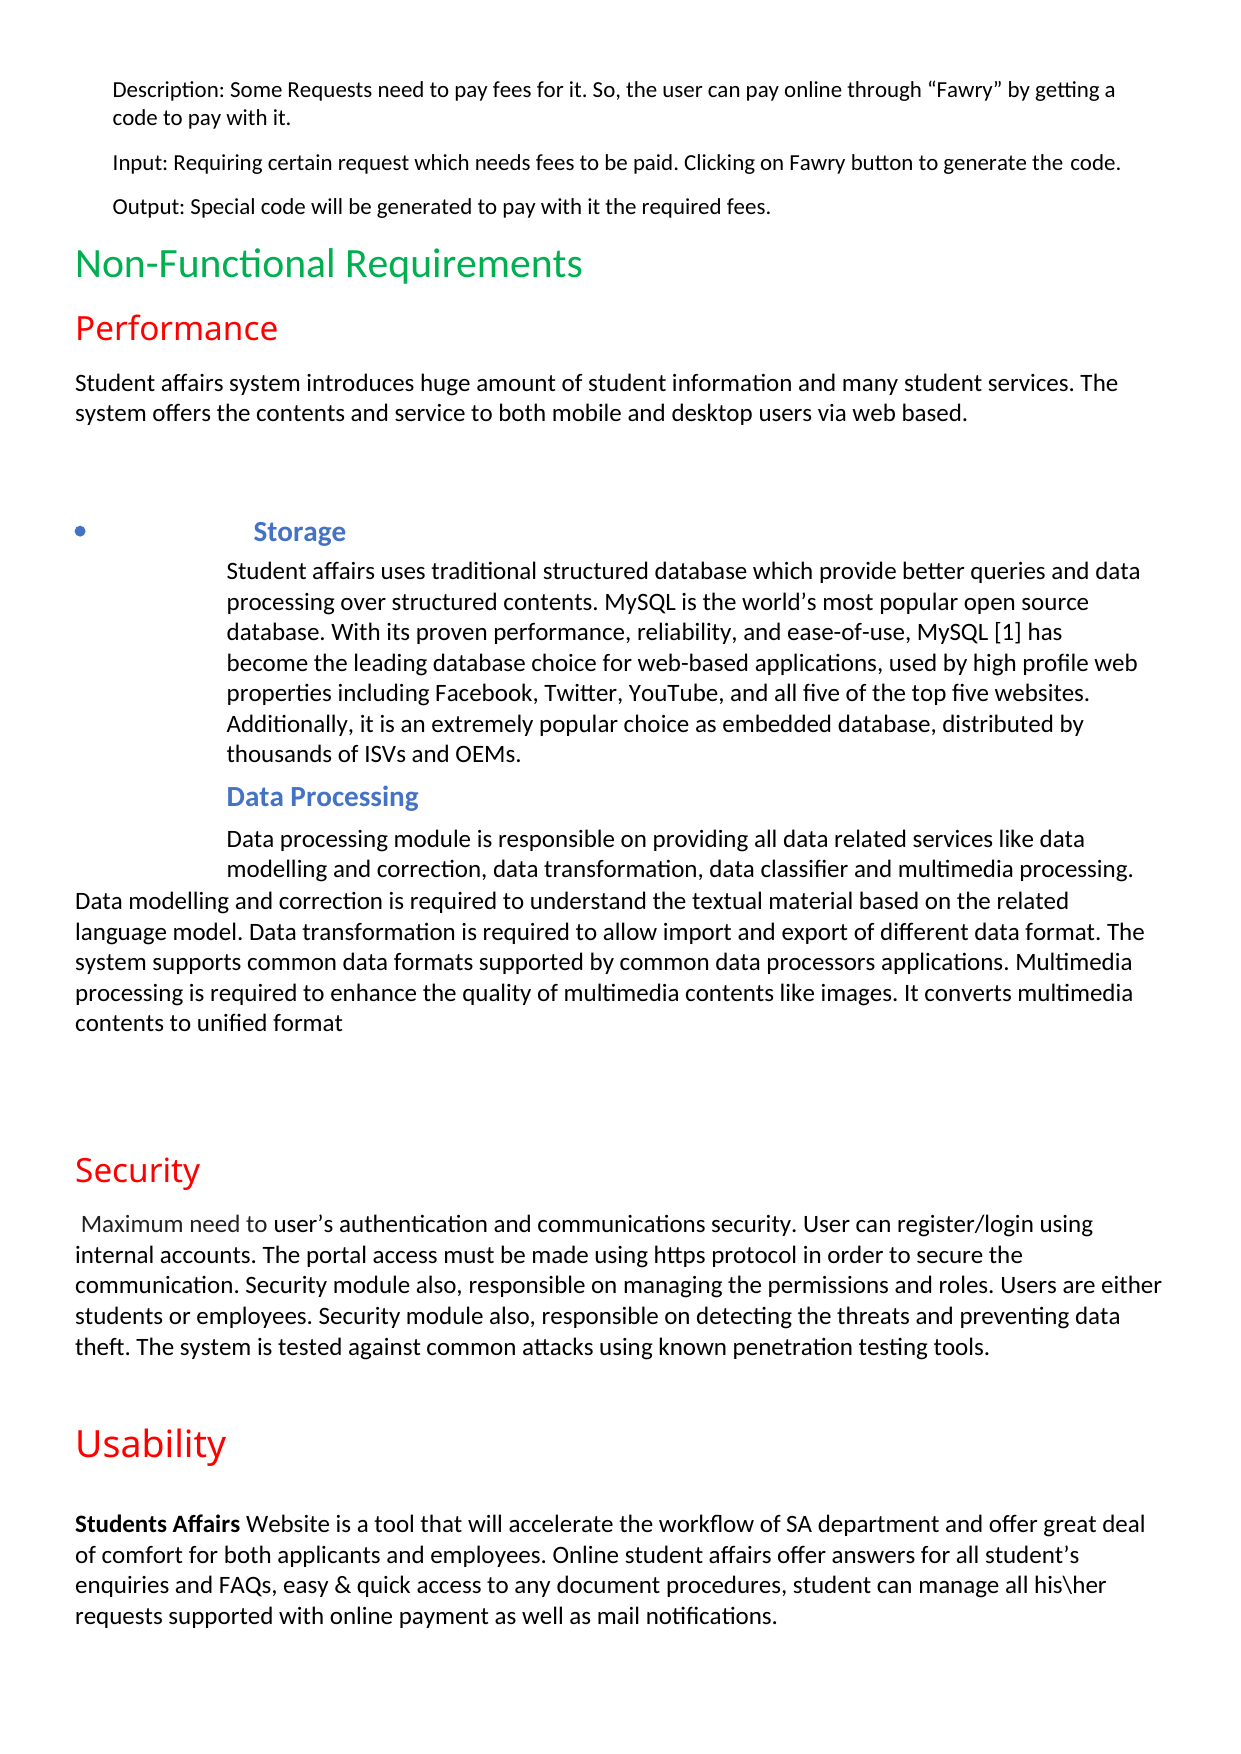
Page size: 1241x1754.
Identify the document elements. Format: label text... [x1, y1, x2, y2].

text Student affairs system introduces huge amount of student information and many student services. The system offers the contents and service to both mobile and desktop users via web based. [75, 367, 1163, 428]
text Student affairs uses traditional structured database which provide better queries and data processing over structured contents. MySQL is the world’s most popular open source database. With its proven performance, reliability, and ease-of-use, MySQL [1] has become the leading database choice for web-based applications, used by high profile web properties including Facebook, Twitter, YouTube, and all five of the top five websites. Additionally, it is an extremely popular choice as embedded database, distributed by thousands of ISVs and OEMs. [226, 556, 1145, 769]
text Maximum need to user’s authentication and communications security. User can register/login using internal accounts. The portal access must be made using https protocol in order to secure the communication. Security module also, responsible on managing the permissions and roles. Users are either students or employees. Security module also, responsible on detecting the threats and preventing data theft. The system is tested against common attacks using known penetration testing tools. [75, 1208, 1165, 1361]
list Storage [75, 513, 1150, 549]
text Description: Some Requests need to pay fees for it. So, the user can pay online through “Fawry” by getting a code to pay with it. [112, 75, 1165, 131]
text Data Processing [226, 778, 1145, 814]
text Students Affairs Website is a tool that will accelerate the workflow of SA department and offer great deal of comfort for both applicants and employees. Online student affairs offer answers for all student’s enquiries and FAQs, easy & quick access to any document procedures, student can manage all his\her requests supported with online payment as well as mail notifications. [75, 1508, 1164, 1630]
text Security [75, 1146, 1165, 1192]
text Performance [75, 304, 1165, 350]
text Output: Special code will be generated to pay with it the required fees. [112, 192, 1165, 220]
text Input: Requiring certain request which needs fees to be paid. Clicking on Fawry button to generate the code. [112, 148, 1165, 176]
text Non-Functional Requirements [75, 237, 1165, 288]
text Data processing module is responsible on providing all data related services like data modelling and correction, data transformation, data classifier and multimedia processing. [226, 823, 1164, 884]
text Usability [75, 1417, 1165, 1468]
text Data modelling and correction is required to understand the textual material based on the related language model. Data transformation is required to allow import and export of different data format. The system supports common data formats supported by common data processors applications. Multimedia processing is required to enhance the quality of multimedia contents like images. It converts multimedia contents to unified format [75, 885, 1165, 1038]
